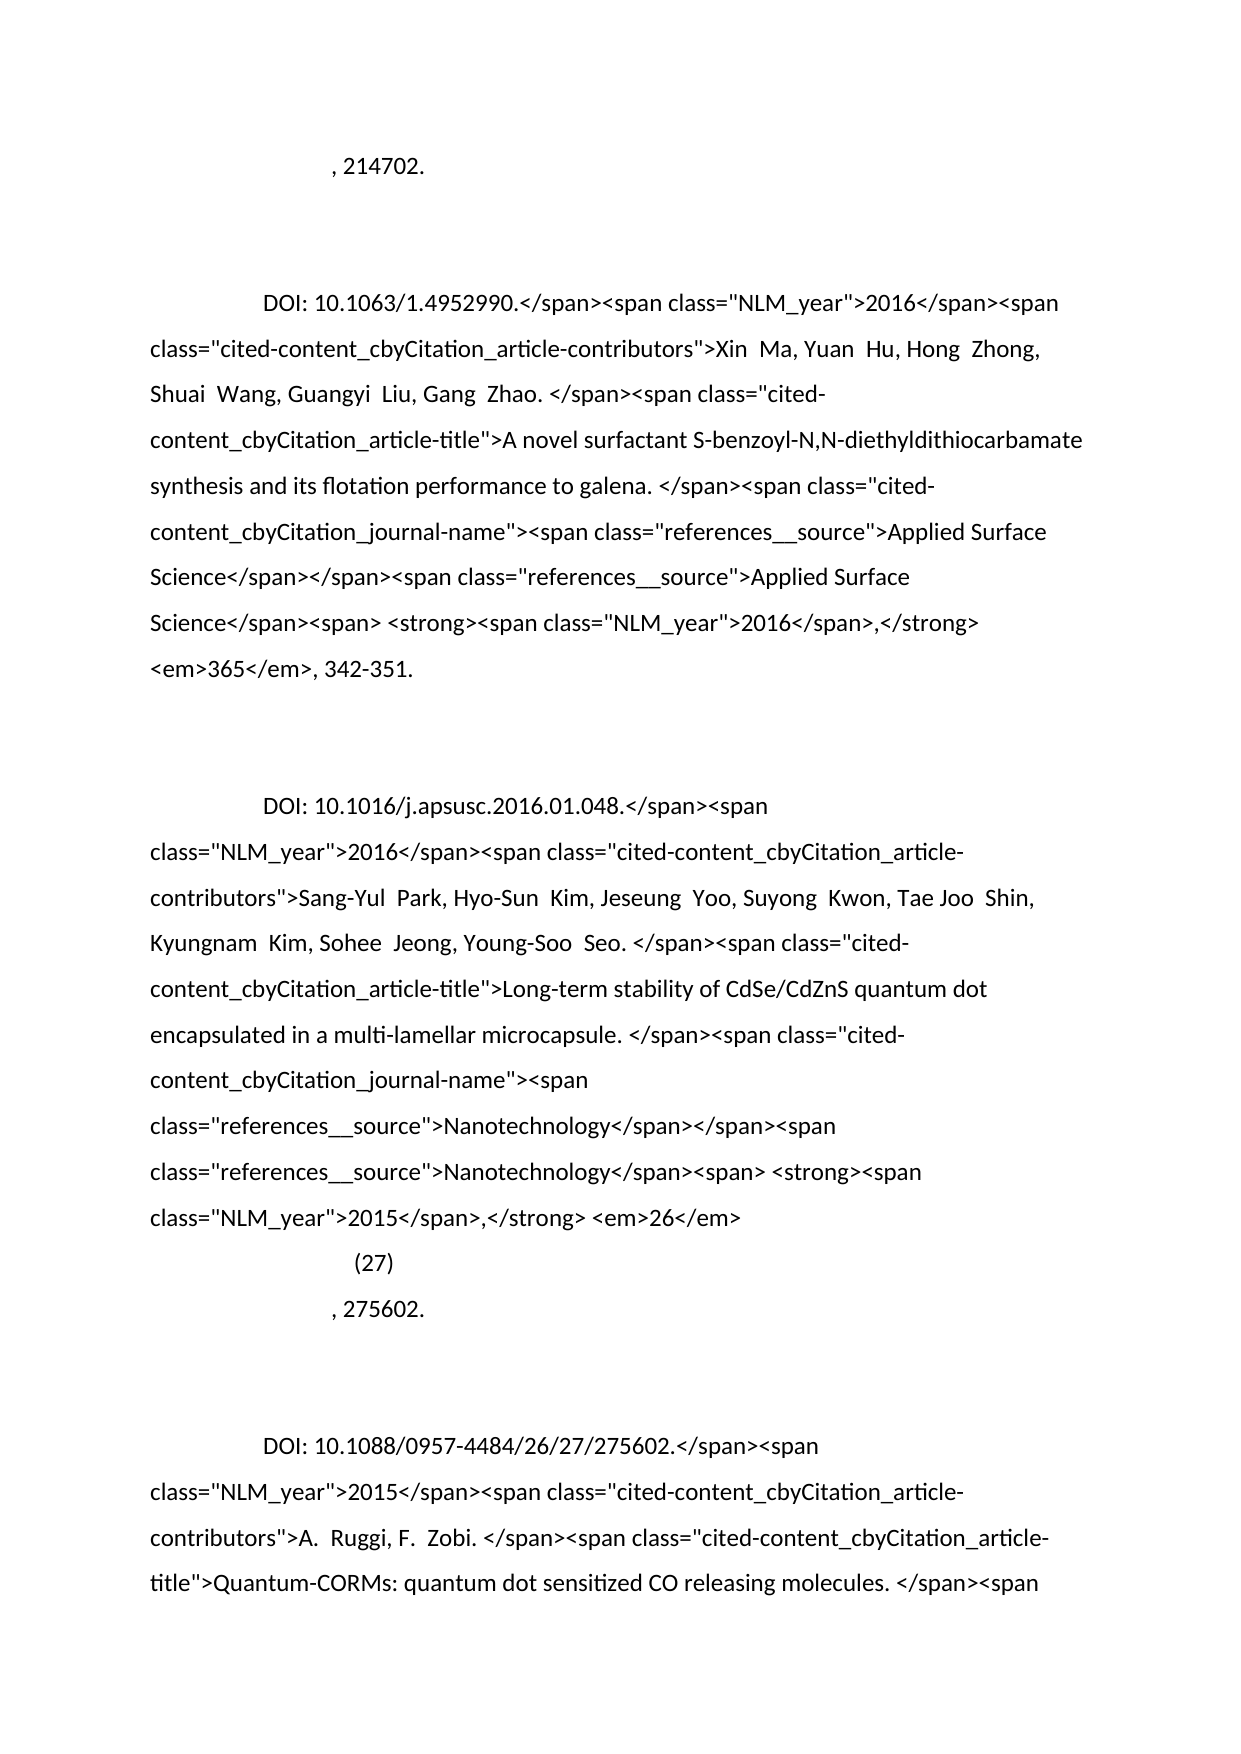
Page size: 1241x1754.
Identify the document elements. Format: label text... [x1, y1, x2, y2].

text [150, 1430, 1090, 1598]
text , 214702. [150, 150, 1090, 181]
text DOI: 10.1016/j.apsusc.2016.01.048.</span><span class="NLM_year">2016</span><span class="cited-content_cbyCitation_article-contributors">Sang-Yul Park, Hyo-Sun Kim, Jeseung Yoo, Suyong Kwon, Tae Joo Shin, Kyungnam Kim, Sohee Jeong, Young-Soo Seo. </span><span class="cited-content_cbyCitation_article-title">Long-term stability of CdSe/CdZnS quantum dot encapsulated in a multi-lamellar microcapsule. </span><span class="cited-content_cbyCitation_journal-name"><span class="references__source">Nanotechnology</span></span><span class="references__source">Nanotechnology</span><span> <strong><span class="NLM_year">2015</span>,</strong> <em>26</em> [150, 790, 1090, 1232]
text , 275602. [150, 1293, 1090, 1324]
text (27) [150, 1247, 1090, 1278]
text DOI: 10.1063/1.4952990.</span><span class="NLM_year">2016</span><span class="cited-content_cbyCitation_article-contributors">Xin Ma, Yuan Hu, Hong Zhong, Shuai Wang, Guangyi Liu, Gang Zhao. </span><span class="cited-content_cbyCitation_article-title">A novel surfactant S-benzoyl-N,N-diethyldithiocarbamate synthesis and its flotation performance to galena. </span><span class="cited-content_cbyCitation_journal-name"><span class="references__source">Applied Surface Science</span></span><span class="references__source">Applied Surface Science</span><span> <strong><span class="NLM_year">2016</span>,</strong> <em>365</em>, 342-351. [150, 287, 1090, 683]
